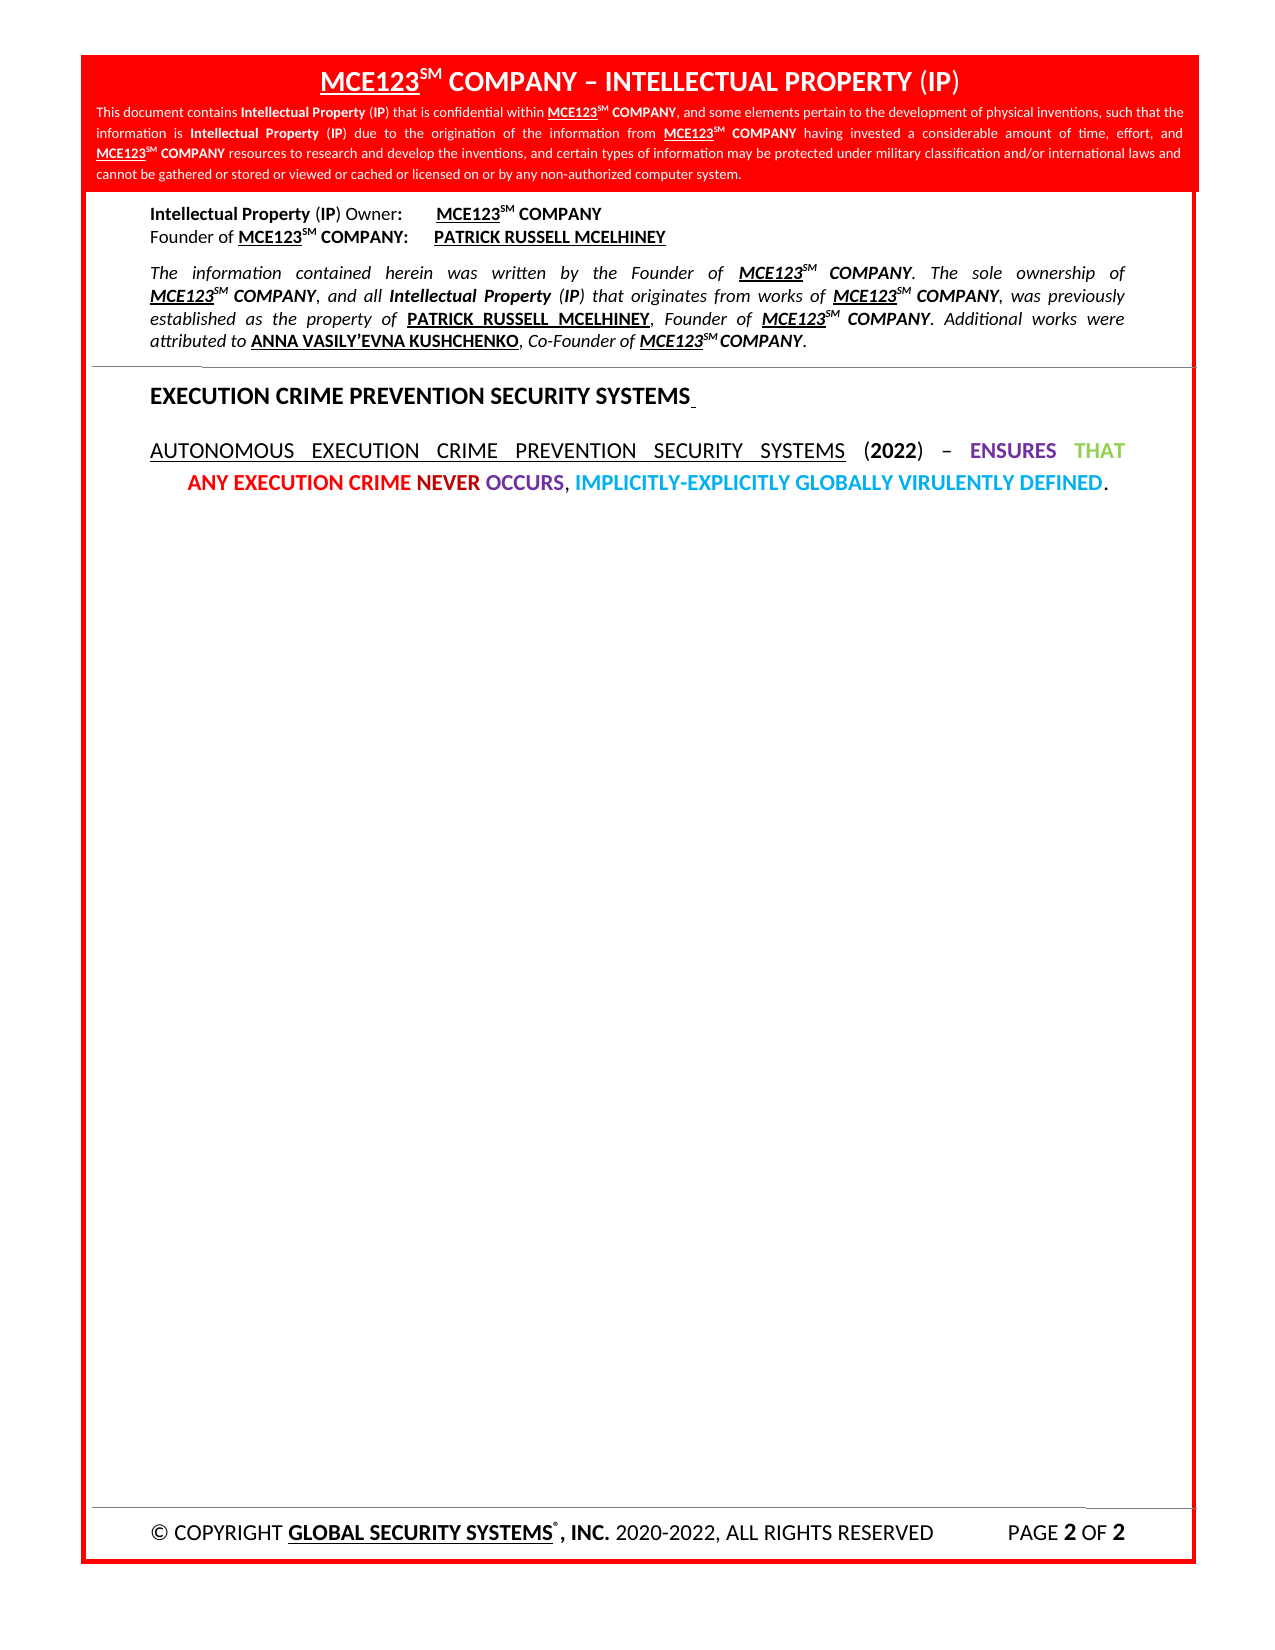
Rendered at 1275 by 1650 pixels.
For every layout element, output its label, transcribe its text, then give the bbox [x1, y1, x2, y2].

text EXECUTION CRIME PREVENTION SECURITY SYSTEMS [150, 381, 1125, 411]
text AUTONOMOUS EXECUTION CRIME PREVENTION SECURITY SYSTEMS (2022) – ENSURES THAT ANY EXECUTION CRIME NEVER OCCURS, IMPLICITLY-EXPLICITLY GLOBALLY VIRULENTLY DEFINED. [150, 436, 1125, 497]
